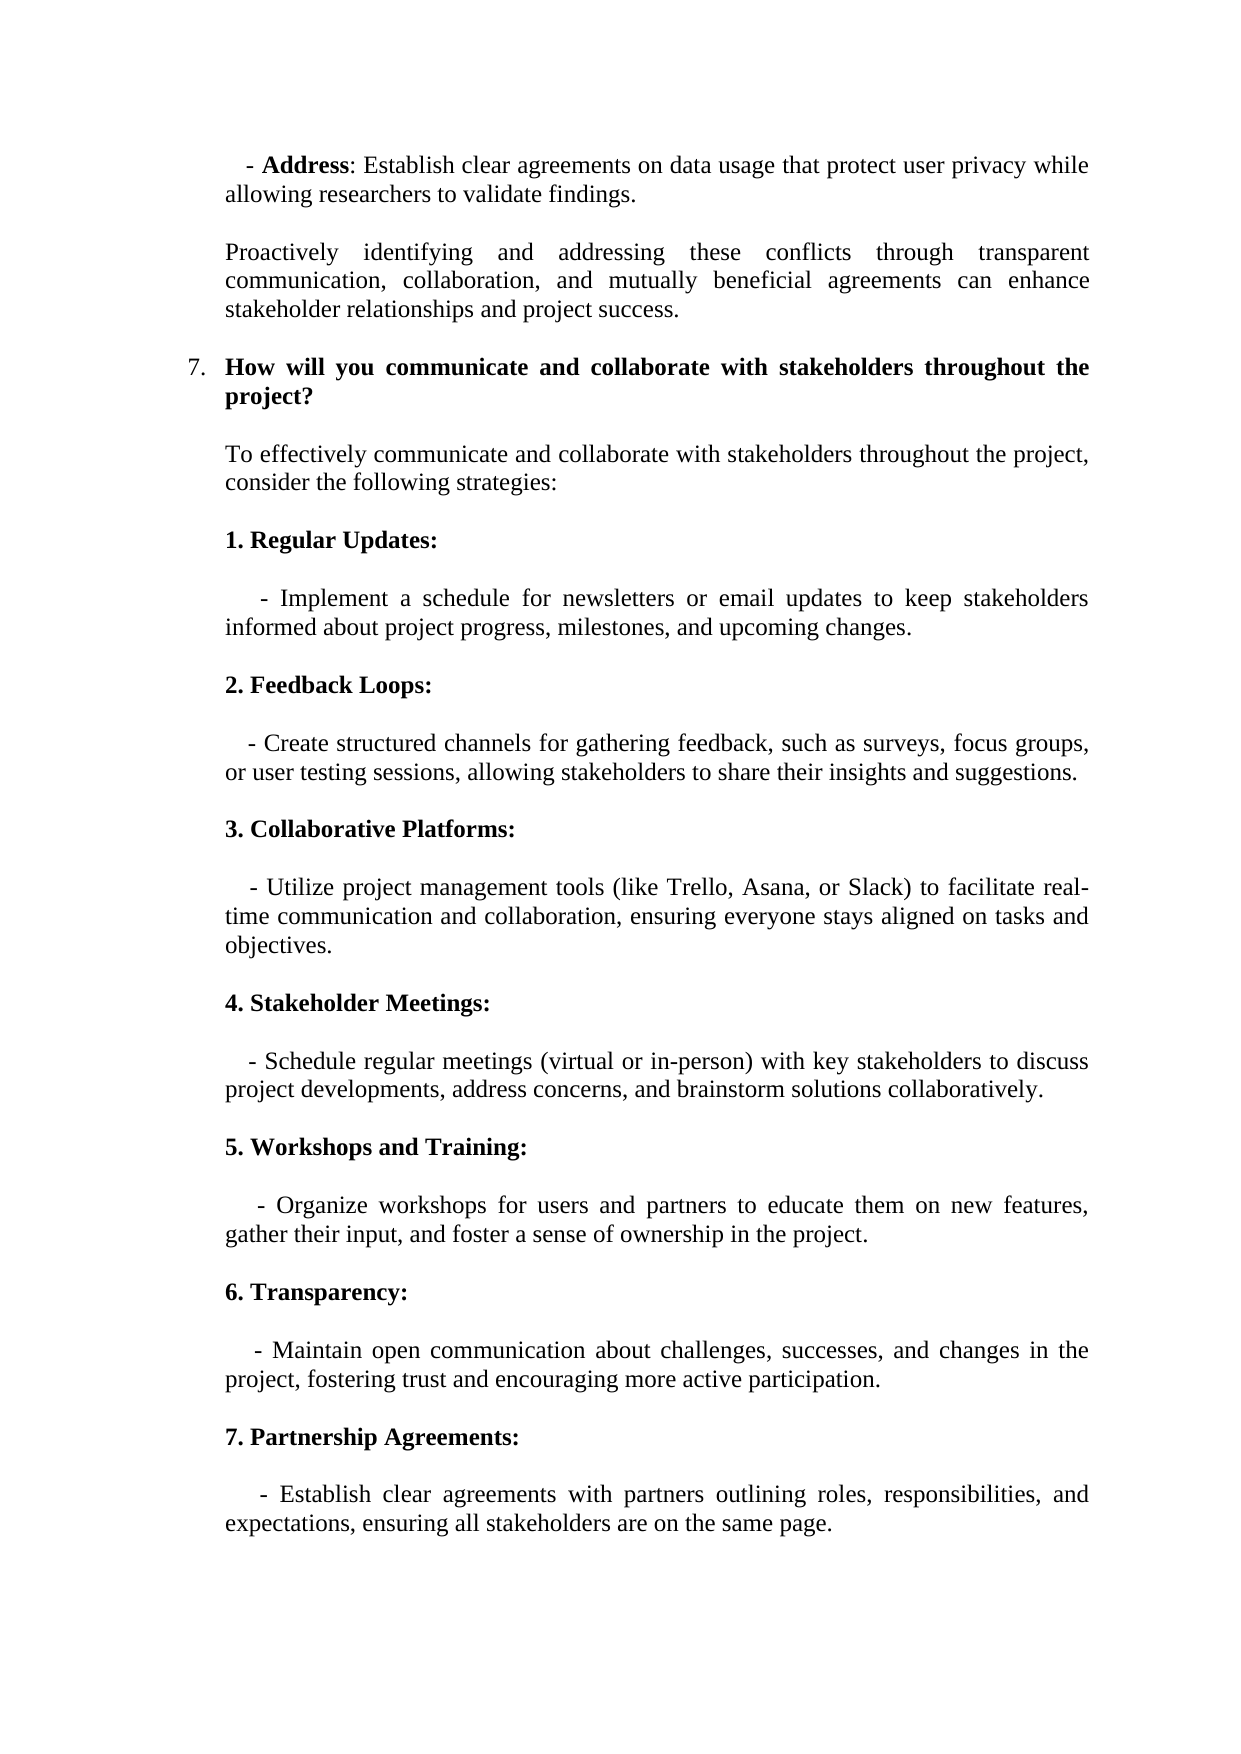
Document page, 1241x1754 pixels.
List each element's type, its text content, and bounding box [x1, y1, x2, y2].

text - Utilize project management tools (like Trello, Asana, or Slack) to facilitate real-time communication and collaboration, ensuring everyone stays aligned on tasks and objectives. [225, 872, 1090, 959]
text - Maintain open communication about challenges, successes, and changes in the project, fostering trust and encouraging more active participation. [225, 1335, 1090, 1392]
text 3. Collaborative Platforms: [225, 814, 1090, 843]
text - Create structured channels for gathering feedback, such as surveys, focus groups, or user testing sessions, allowing stakeholders to share their insights and suggestions. [225, 728, 1090, 785]
text 6. Transparency: [225, 1277, 1090, 1306]
text Proactively identifying and addressing these conflicts through transparent communication, collaboration, and mutually beneficial agreements can enhance stakeholder relationships and project success. [225, 237, 1090, 323]
text 5. Workshops and Training: [225, 1132, 1090, 1161]
text 1. Regular Updates: [225, 525, 1090, 554]
text 7. Partnership Agreements: [225, 1422, 1090, 1450]
text - Schedule regular meetings (virtual or in-person) with key stakeholders to discuss project developments, address concerns, and brainstorm solutions collaboratively. [225, 1046, 1090, 1103]
text - Implement a schedule for newsletters or email updates to keep stakeholders informed about project progress, milestones, and upcoming changes. [225, 583, 1090, 641]
text - Establish clear agreements with partners outlining roles, responsibilities, and expectations, ensuring all stakeholders are on the same page. [225, 1479, 1090, 1537]
text - Address: Establish clear agreements on data usage that protect user privacy while allowing researchers to validate findings. [225, 150, 1090, 207]
text 2. Feedback Loops: [225, 670, 1090, 699]
text To effectively communicate and collaborate with stakeholders throughout the project, consider the following strategies: [225, 439, 1090, 496]
list How will you communicate and collaborate with stakeholders throughout the project? [187, 352, 1090, 409]
text - Organize workshops for users and partners to educate them on new features, gather their input, and foster a sense of ownership in the project. [225, 1190, 1090, 1248]
text 4. Stakeholder Meetings: [225, 988, 1090, 1017]
